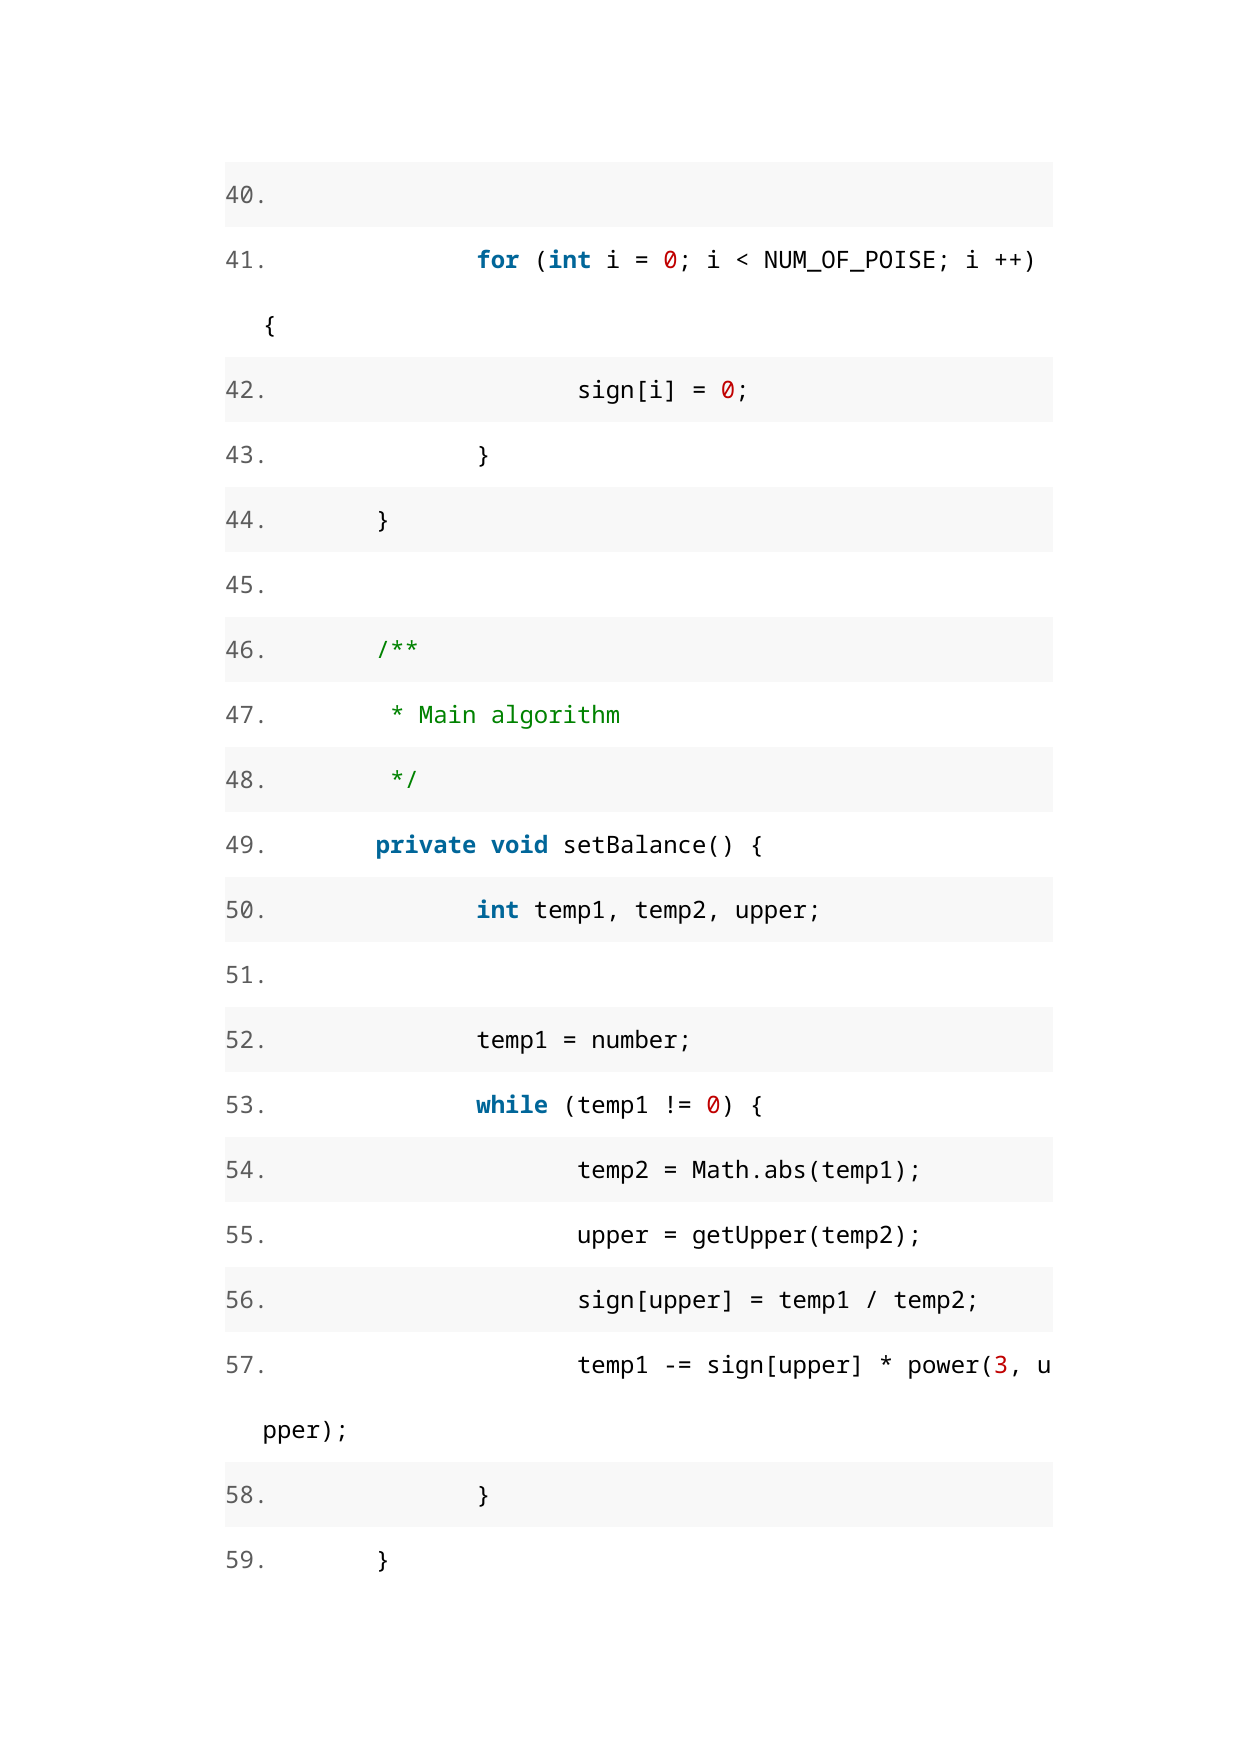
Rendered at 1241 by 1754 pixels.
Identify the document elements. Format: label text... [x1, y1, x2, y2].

list } [225, 1527, 1053, 1592]
list for (int i = 0; i < NUM_OF_POISE; i ++) { [225, 227, 1053, 357]
list } [225, 422, 1053, 487]
list private void setBalance() { [225, 812, 1053, 877]
list int temp1, temp2, upper; [225, 877, 1053, 942]
list temp1 -= sign[upper] * power(3, upper); [225, 1332, 1053, 1462]
list */ [225, 747, 1053, 812]
list while (temp1 != 0) { [225, 1072, 1053, 1137]
list temp1 = number; [225, 1007, 1053, 1072]
list upper = getUpper(temp2); [225, 1202, 1053, 1267]
list } [225, 487, 1053, 552]
list /** [225, 617, 1053, 682]
list temp2 = Math.abs(temp1); [225, 1137, 1053, 1202]
list * Main algorithm [225, 682, 1053, 747]
list sign[upper] = temp1 / temp2; [225, 1267, 1053, 1332]
list sign[i] = 0; [225, 357, 1053, 422]
list } [225, 1462, 1053, 1527]
